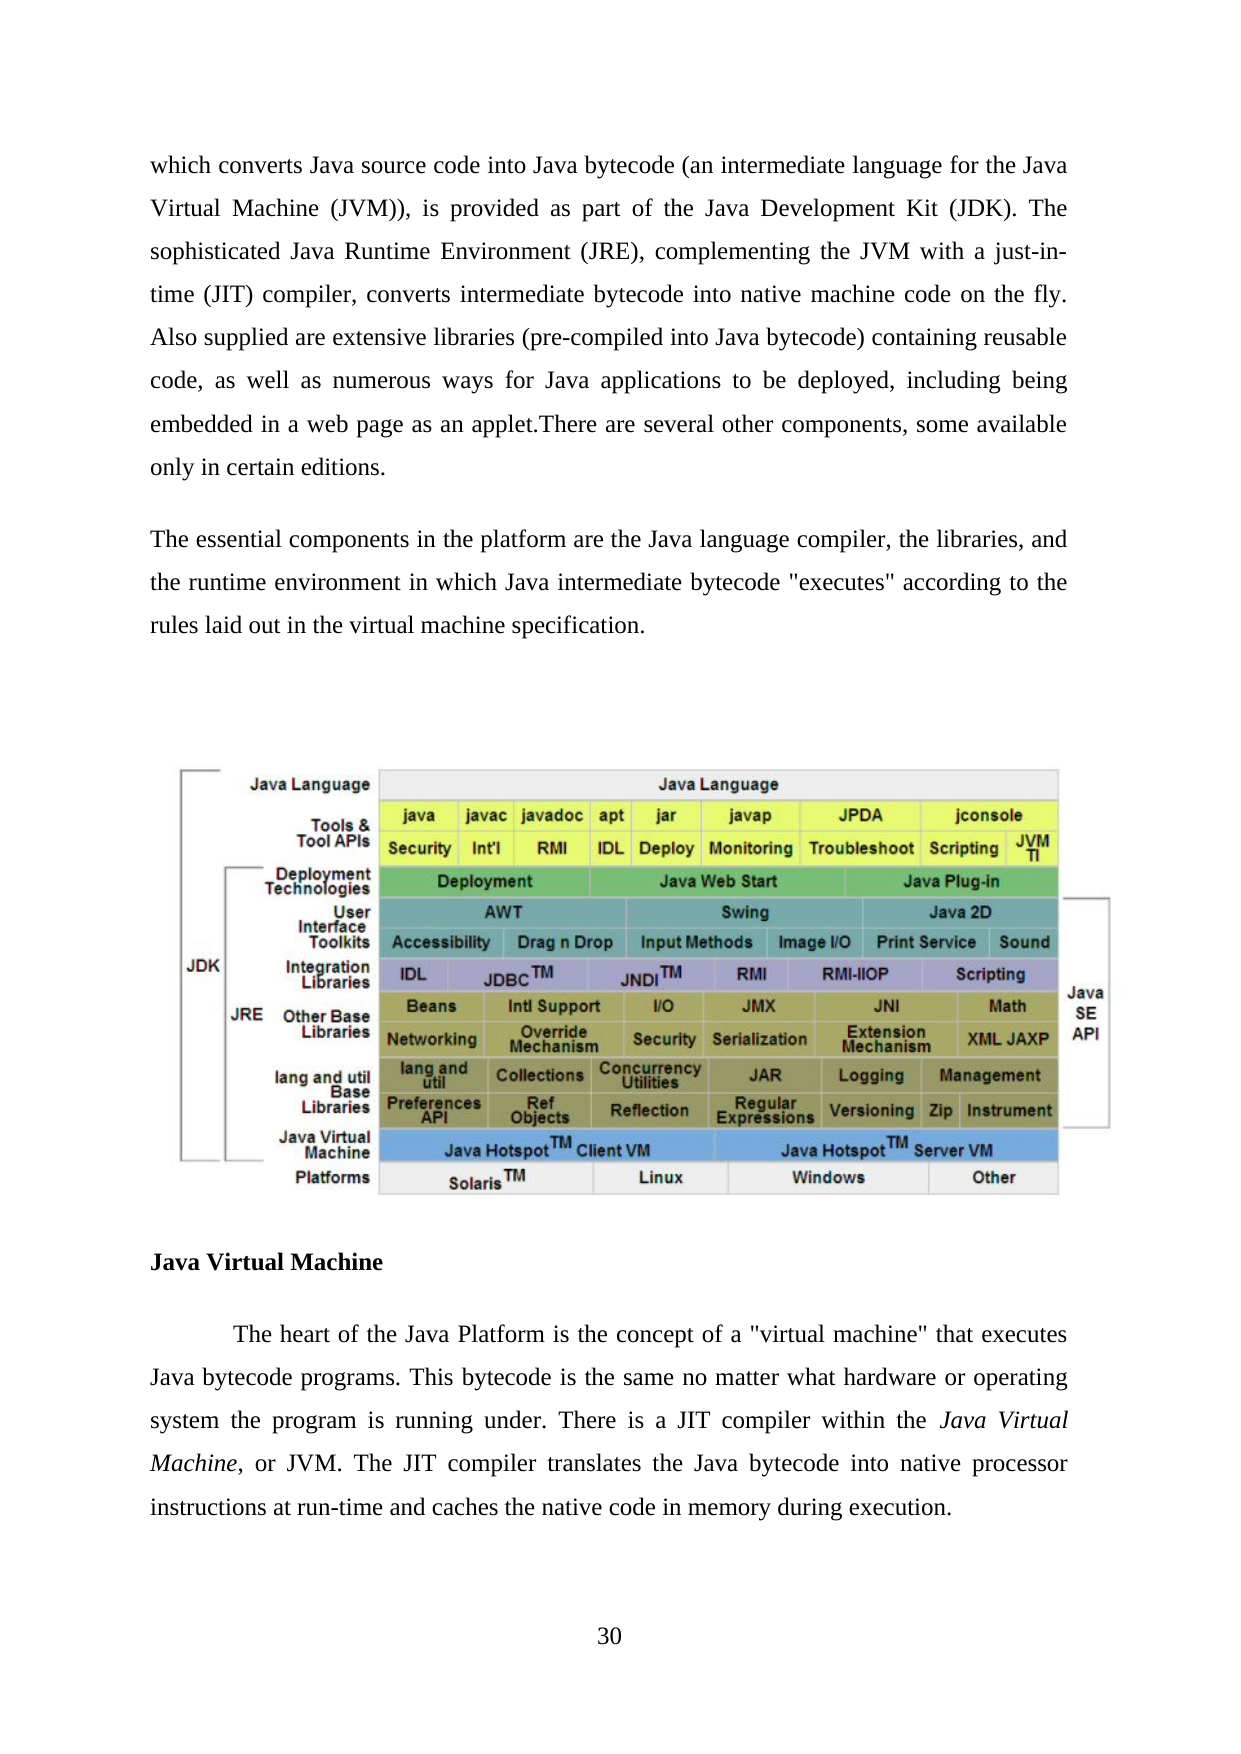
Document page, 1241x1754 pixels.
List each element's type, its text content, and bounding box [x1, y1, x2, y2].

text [150, 150, 1068, 481]
picture [150, 755, 1125, 1204]
text The essential components in the platform are the Java language compiler, the libraries, and the runtime environment in which Java intermediate bytecode "executes" according to the rules laid out in the virtual machine specification. [150, 524, 1068, 639]
text The heart of the Java Platform is the concept of a "virtual machine" that executes Java bytecode programs. This bytecode is the same no matter what hardware or operating system the program is running under. There is a JIT compiler within the Java Virtual Machine, or JVM. The JIT compiler translates the Java bytecode into native processor instructions at run-time and caches the native code in memory during execution. [150, 1319, 1068, 1520]
text Java Virtual Machine [150, 1247, 1068, 1276]
